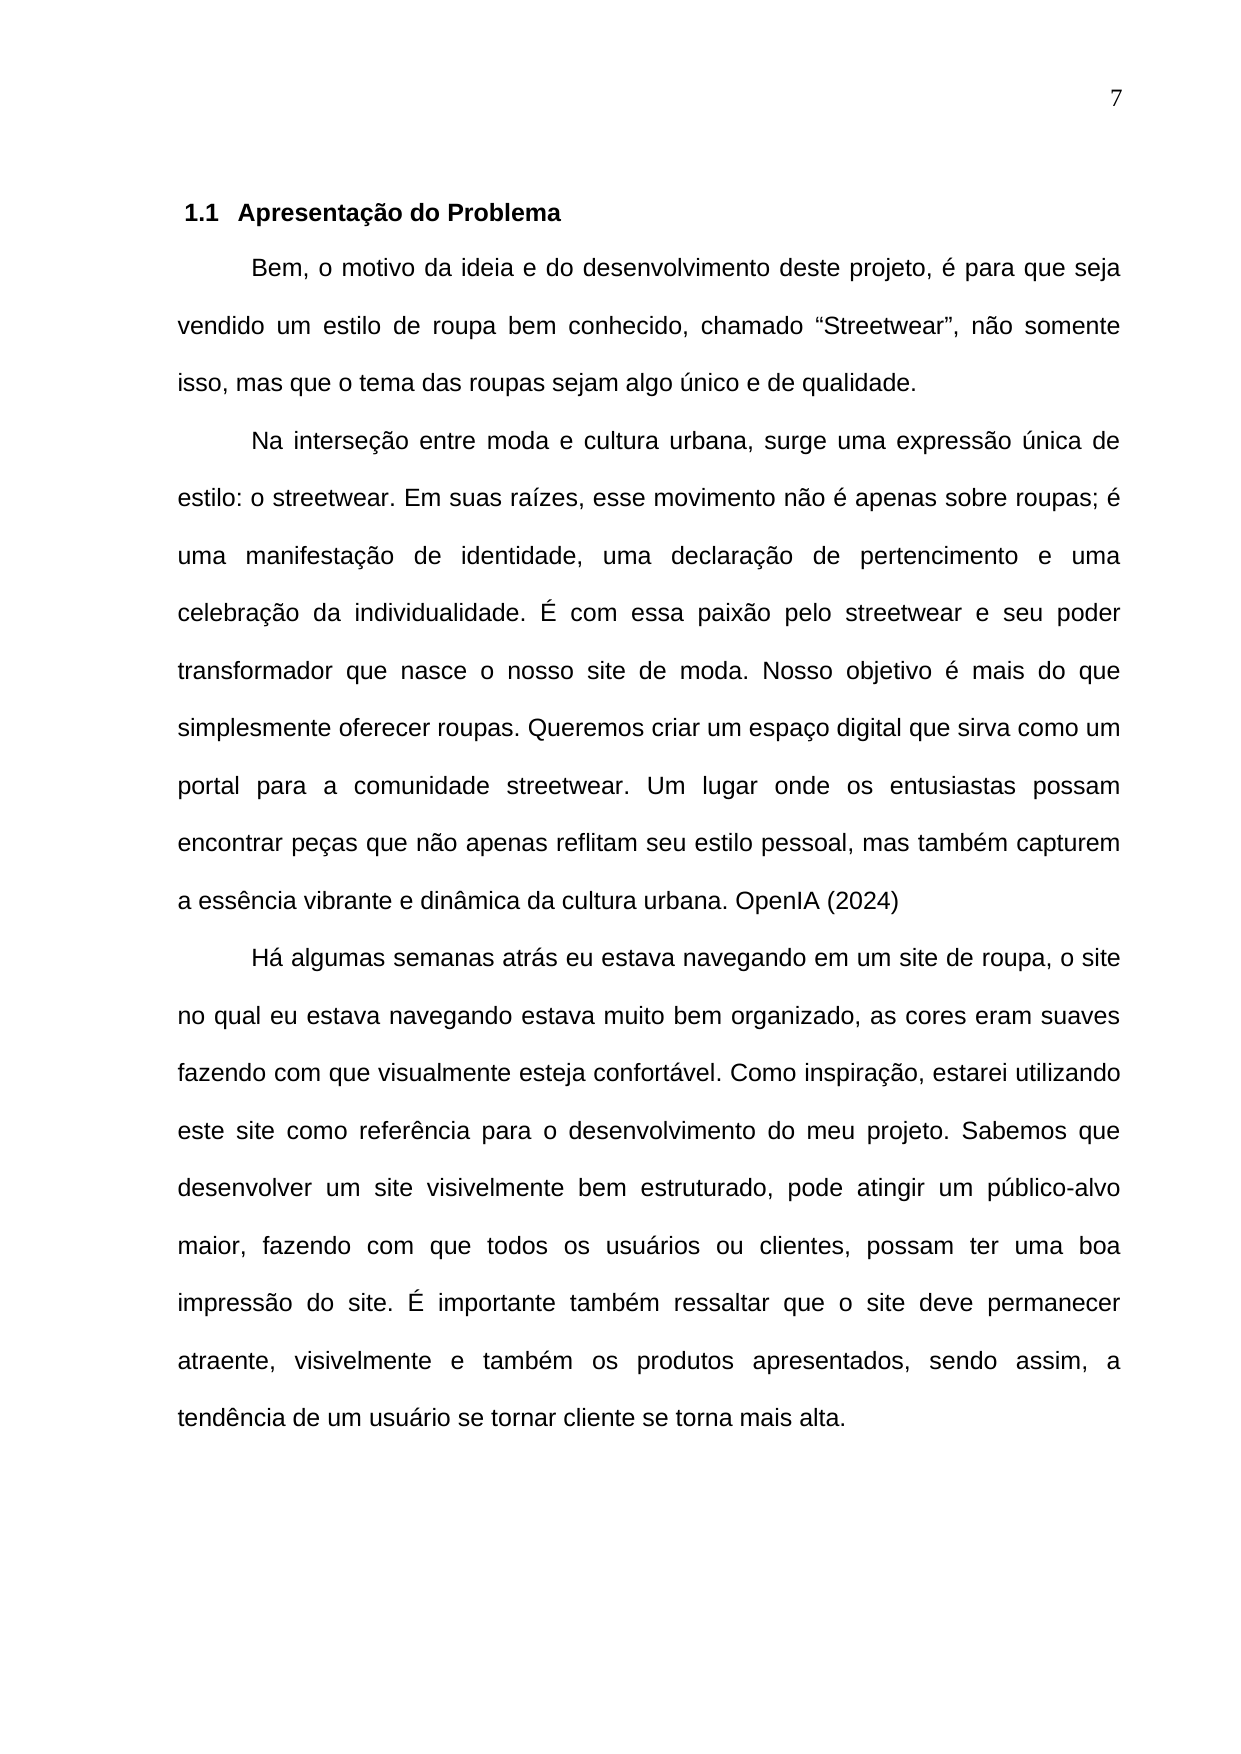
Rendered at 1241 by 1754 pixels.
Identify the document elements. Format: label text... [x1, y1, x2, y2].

subtitle Apresentação do Problema [177, 198, 1122, 226]
text Há algumas semanas atrás eu estava navegando em um site de roupa, o site no qual eu estava navegando estava muito bem organizado, as cores eram suaves fazendo com que visualmente esteja confortável. Como inspiração, estarei utilizando este site como referência para o desenvolvimento do meu projeto. Sabemos que desenvolver um site visivelmente bem estruturado, pode atingir um público-alvo maior, fazendo com que todos os usuários ou clientes, possam ter uma boa impressão do site. É importante também ressaltar que o site deve permanecer atraente, visivelmente e também os produtos apresentados, sendo assim, a tendência de um usuário se tornar cliente se torna mais alta. [177, 943, 1122, 1432]
text Na interseção entre moda e cultura urbana, surge uma expressão única de estilo: o streetwear. Em suas raízes, esse movimento não é apenas sobre roupas; é uma manifestação de identidade, uma declaração de pertencimento e uma celebração da individualidade. É com essa paixão pelo streetwear e seu poder transformador que nasce o nosso site de moda. Nosso objetivo é mais do que simplesmente oferecer roupas. Queremos criar um espaço digital que sirva como um portal para a comunidade streetwear. Um lugar onde os entusiastas possam encontrar peças que não apenas reflitam seu estilo pessoal, mas também capturem a essência vibrante e dinâmica da cultura urbana. OpenIA (2024) [177, 426, 1122, 914]
text Bem, o motivo da ideia e do desenvolvimento deste projeto, é para que seja vendido um estilo de roupa bem conhecido, chamado “Streetwear”, não somente isso, mas que o tema das roupas sejam algo único e de qualidade. [177, 253, 1122, 397]
